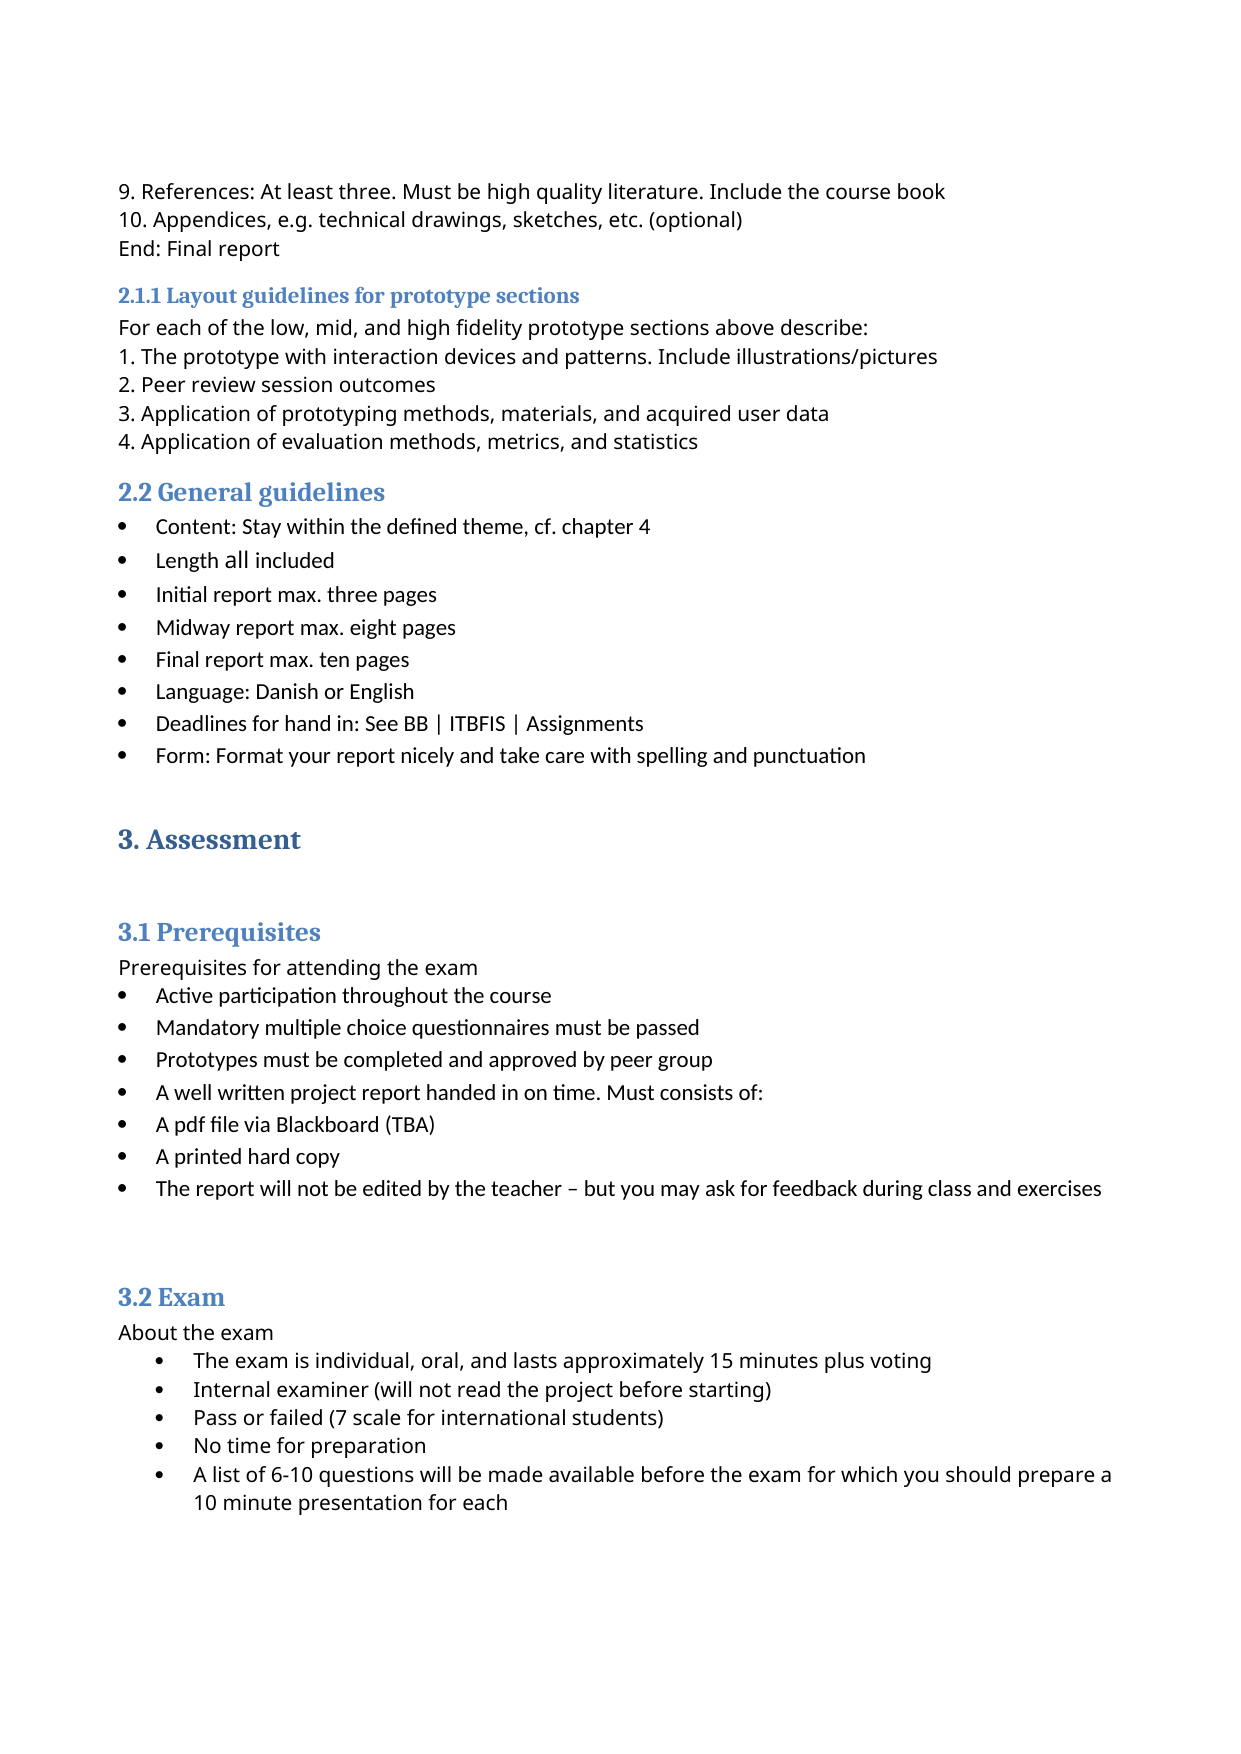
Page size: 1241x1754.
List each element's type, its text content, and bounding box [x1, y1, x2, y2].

text 1. The prototype with interaction devices and patterns. Include illustrations/pictures [118, 342, 1122, 370]
list Language: Danish or English [118, 677, 1122, 705]
list Length all included [118, 544, 1122, 576]
subtitle 2.2 General guidelines [118, 477, 1122, 508]
list The report will not be edited by the teacher – but you may ask for feedback during class and exercises [118, 1174, 1122, 1202]
list Pass or failed (7 scale for international students) [156, 1403, 1122, 1432]
text 4. Application of evaluation methods, metrics, and statistics [118, 427, 1122, 456]
list A list of 6-10 questions will be made available before the exam for which you should prepare a 10 minute presentation for each [156, 1460, 1122, 1517]
subtitle 3.2 Exam [118, 1282, 1122, 1313]
text 9. References: At least three. Must be high quality literature. Include the course book [118, 177, 1122, 206]
text 3. Application of prototyping methods, materials, and acquired user data [118, 399, 1122, 427]
list A pdf file via Blackboard (TBA) [118, 1110, 1122, 1138]
list Internal examiner (will not read the project before starting) [156, 1375, 1122, 1403]
text About the exam [118, 1318, 1122, 1346]
text 2. Peer review session outcomes [118, 370, 1122, 399]
list Prototypes must be completed and approved by peer group [118, 1046, 1122, 1073]
list No time for preparation [156, 1432, 1122, 1460]
list Final report max. ten pages [118, 645, 1122, 673]
list Form: Format your report nicely and take care with spelling and punctuation [118, 741, 1122, 769]
list A printed hard copy [118, 1142, 1122, 1170]
text For each of the low, mid, and high fidelity prototype sections above describe: [118, 313, 1122, 342]
list Initial report max. three pages [118, 580, 1122, 608]
subtitle 3.1 Prerequisites [118, 917, 1122, 948]
text End: Final report [118, 234, 1122, 262]
list Midway report max. eight pages [118, 613, 1122, 641]
list A well written project report handed in on time. Must consists of: [118, 1078, 1122, 1106]
subtitle 2.1.1 Layout guidelines for prototype sections [118, 283, 1122, 310]
subtitle 3. Assessment [118, 823, 1122, 857]
list The exam is individual, oral, and lasts approximately 15 minutes plus voting [156, 1346, 1122, 1375]
list Deadlines for hand in: See BB | ITBFIS | Assignments [118, 709, 1122, 737]
list Active participation throughout the course [118, 981, 1122, 1009]
text Prerequisites for attending the exam [118, 953, 1122, 981]
list Mandatory multiple choice questionnaires must be passed [118, 1013, 1122, 1041]
list Content: Stay within the defined theme, cf. chapter 4 [118, 512, 1122, 540]
text 10. Appendices, e.g. technical drawings, sketches, etc. (optional) [118, 206, 1122, 234]
